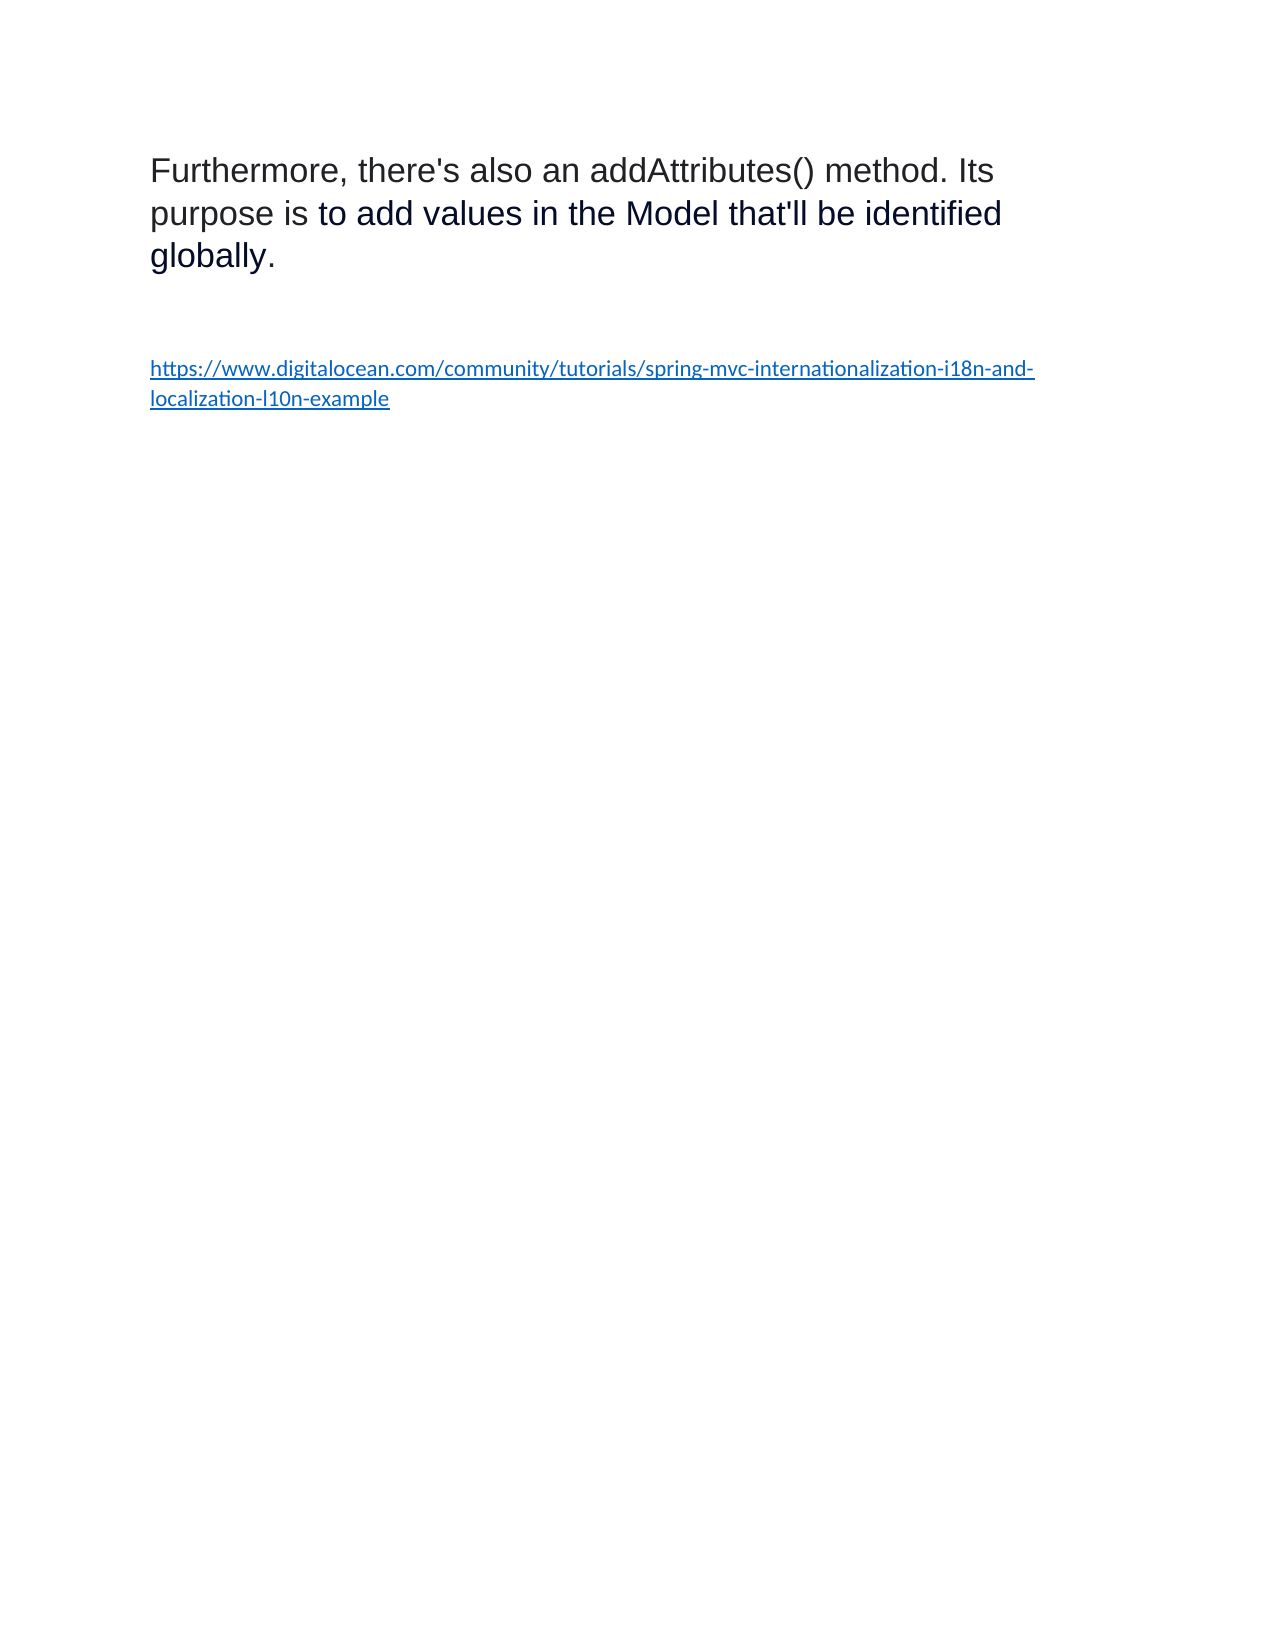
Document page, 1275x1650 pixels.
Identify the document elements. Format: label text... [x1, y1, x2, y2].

text Furthermore, there's also an addAttributes() method. Its purpose is to add values in the Model that'll be identified globally. [150, 150, 1125, 275]
text https://www.digitalocean.com/community/tutorials/spring-mvc-internationalization-i18n-and-localization-l10n-example [150, 354, 1125, 412]
